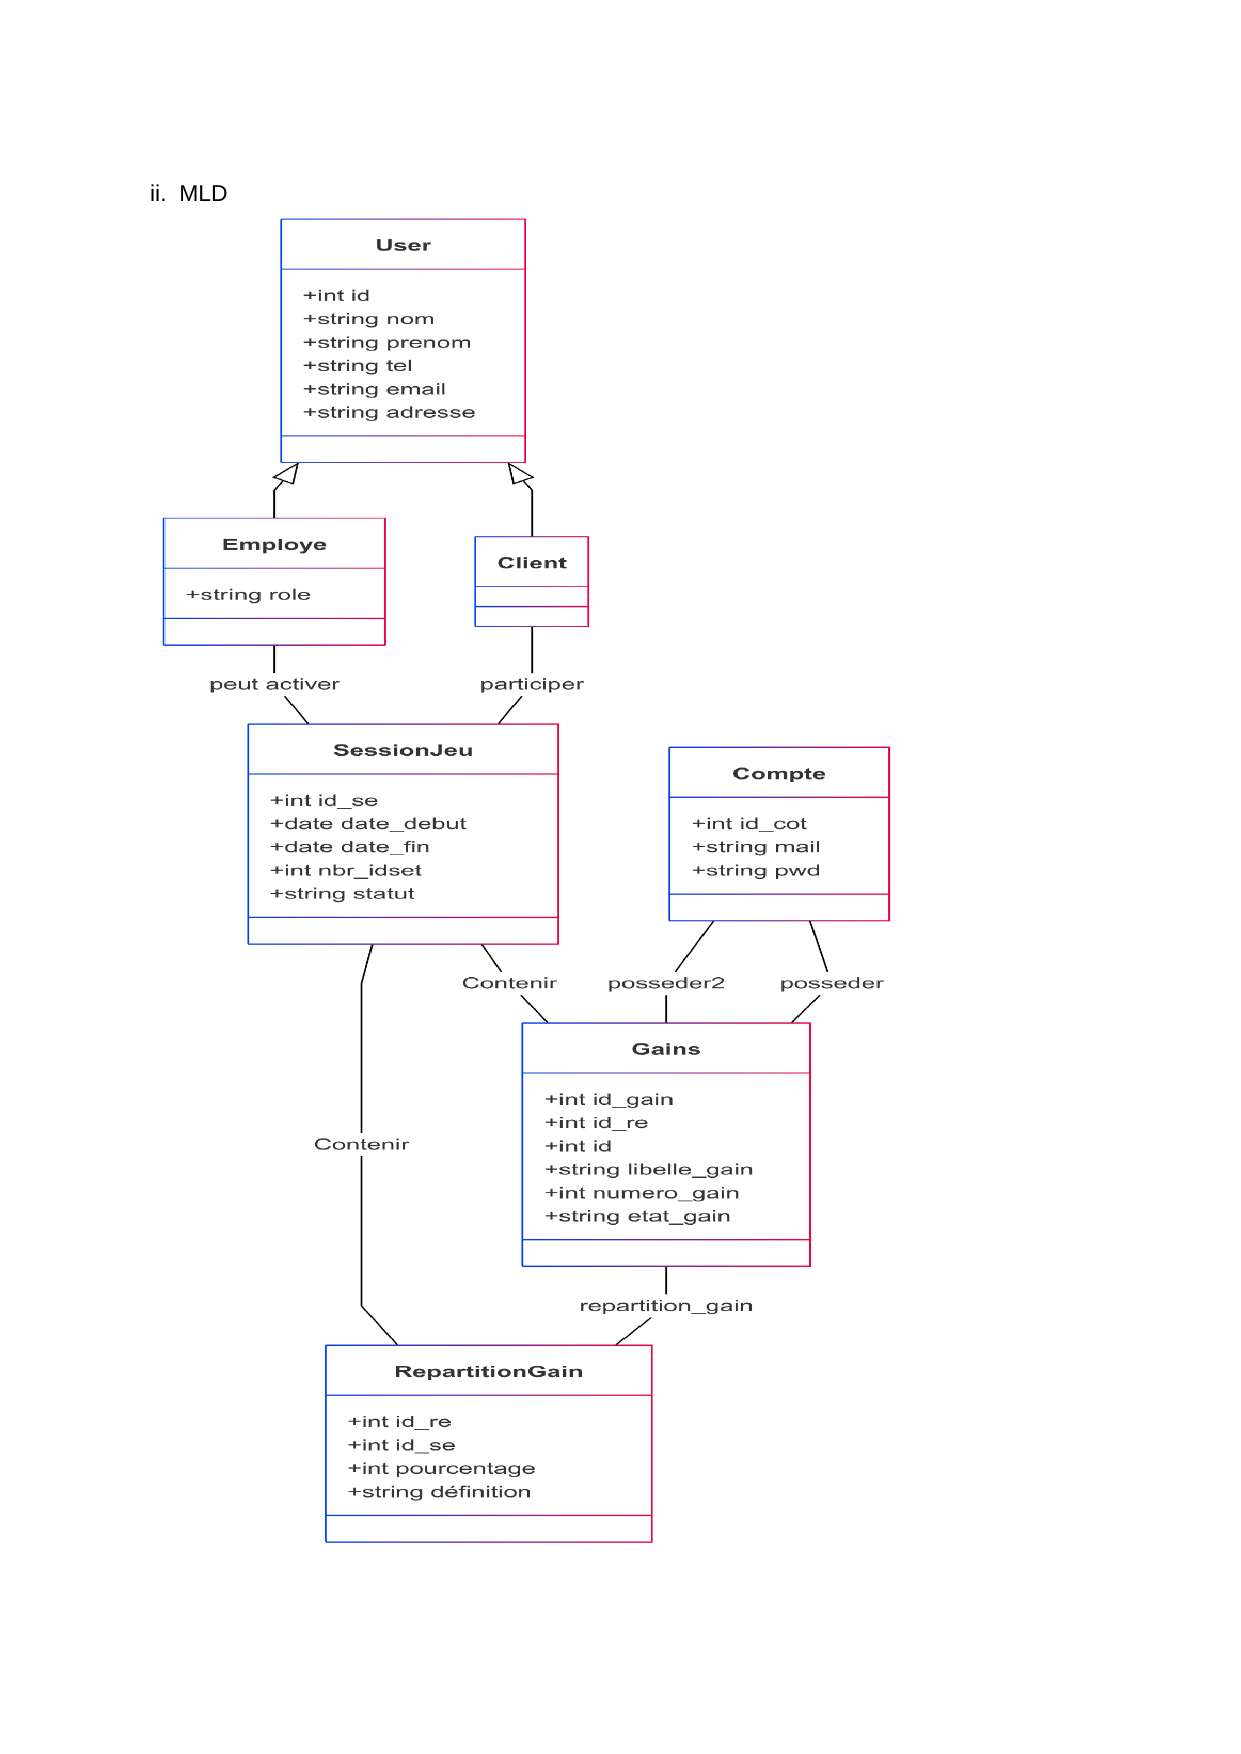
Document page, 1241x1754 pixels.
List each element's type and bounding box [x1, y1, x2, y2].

text [150, 150, 1090, 1589]
picture [150, 210, 909, 1559]
